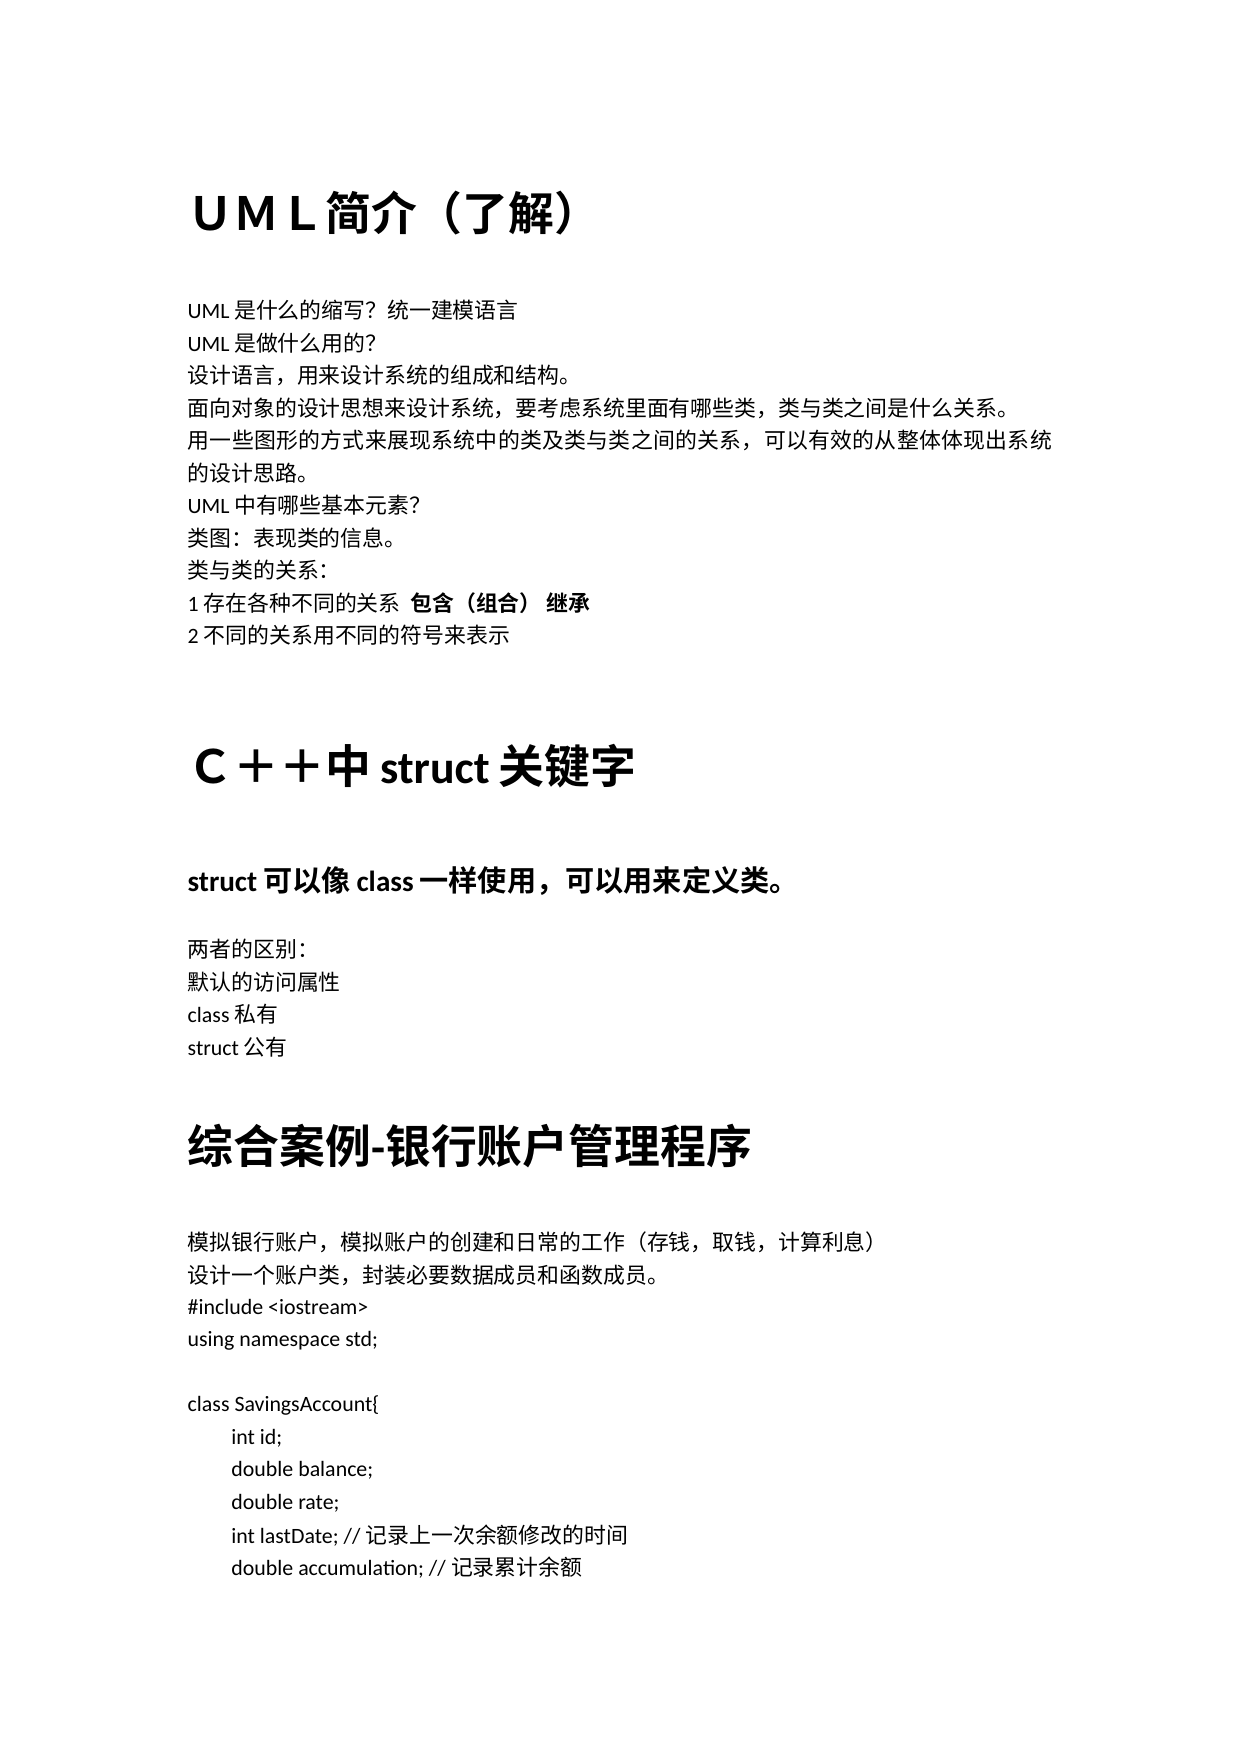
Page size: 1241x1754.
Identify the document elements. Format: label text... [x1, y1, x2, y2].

text UML是什么的缩写？统一建模语言 [187, 293, 1053, 325]
text 1 存在各种不同的关系 包含（组合） 继承 [187, 585, 1053, 618]
text class SavingsAccount{ [187, 1387, 1053, 1420]
text class 私有 [187, 997, 1053, 1029]
text int id; [187, 1420, 1053, 1452]
subtitle Ｃ＋＋中struct关键字 [187, 715, 1053, 813]
text 默认的访问属性 [187, 964, 1053, 997]
text struct 公有 [187, 1029, 1053, 1062]
text UML是做什么用的？ [187, 325, 1053, 358]
text 设计语言，用来设计系统的组成和结构。 [187, 358, 1053, 390]
text UML中有哪些基本元素？ [187, 488, 1053, 520]
subtitle 综合案例-银行账户管理程序 [187, 1094, 1053, 1192]
subtitle struct可以像class一样使用，可以用来定义类。 [187, 846, 1053, 911]
text 面向对象的设计思想来设计系统，要考虑系统里面有哪些类，类与类之间是什么关系。 [187, 390, 1053, 423]
text 用一些图形的方式来展现系统中的类及类与类之间的关系，可以有效的从整体体现出系统的设计思路。 [187, 423, 1053, 488]
text double accumulation; // 记录累计余额 [187, 1550, 1053, 1582]
text 2 不同的关系用不同的符号来表示 [187, 618, 1053, 650]
text using namespace std; [187, 1322, 1053, 1355]
text 类图：表现类的信息。 [187, 520, 1053, 553]
text 两者的区别： [187, 932, 1053, 964]
text 模拟银行账户，模拟账户的创建和日常的工作（存钱，取钱，计算利息） [187, 1225, 1053, 1257]
text int lastDate; // 记录上一次余额修改的时间 [187, 1517, 1053, 1550]
text double rate; [187, 1485, 1053, 1517]
text 设计一个账户类，封装必要数据成员和函数成员。 [187, 1257, 1053, 1290]
text double balance; [187, 1452, 1053, 1485]
subtitle ＵＭＬ简介（了解） [187, 162, 1053, 259]
text 类与类的关系： [187, 553, 1053, 585]
text #include <iostream> [187, 1290, 1053, 1322]
